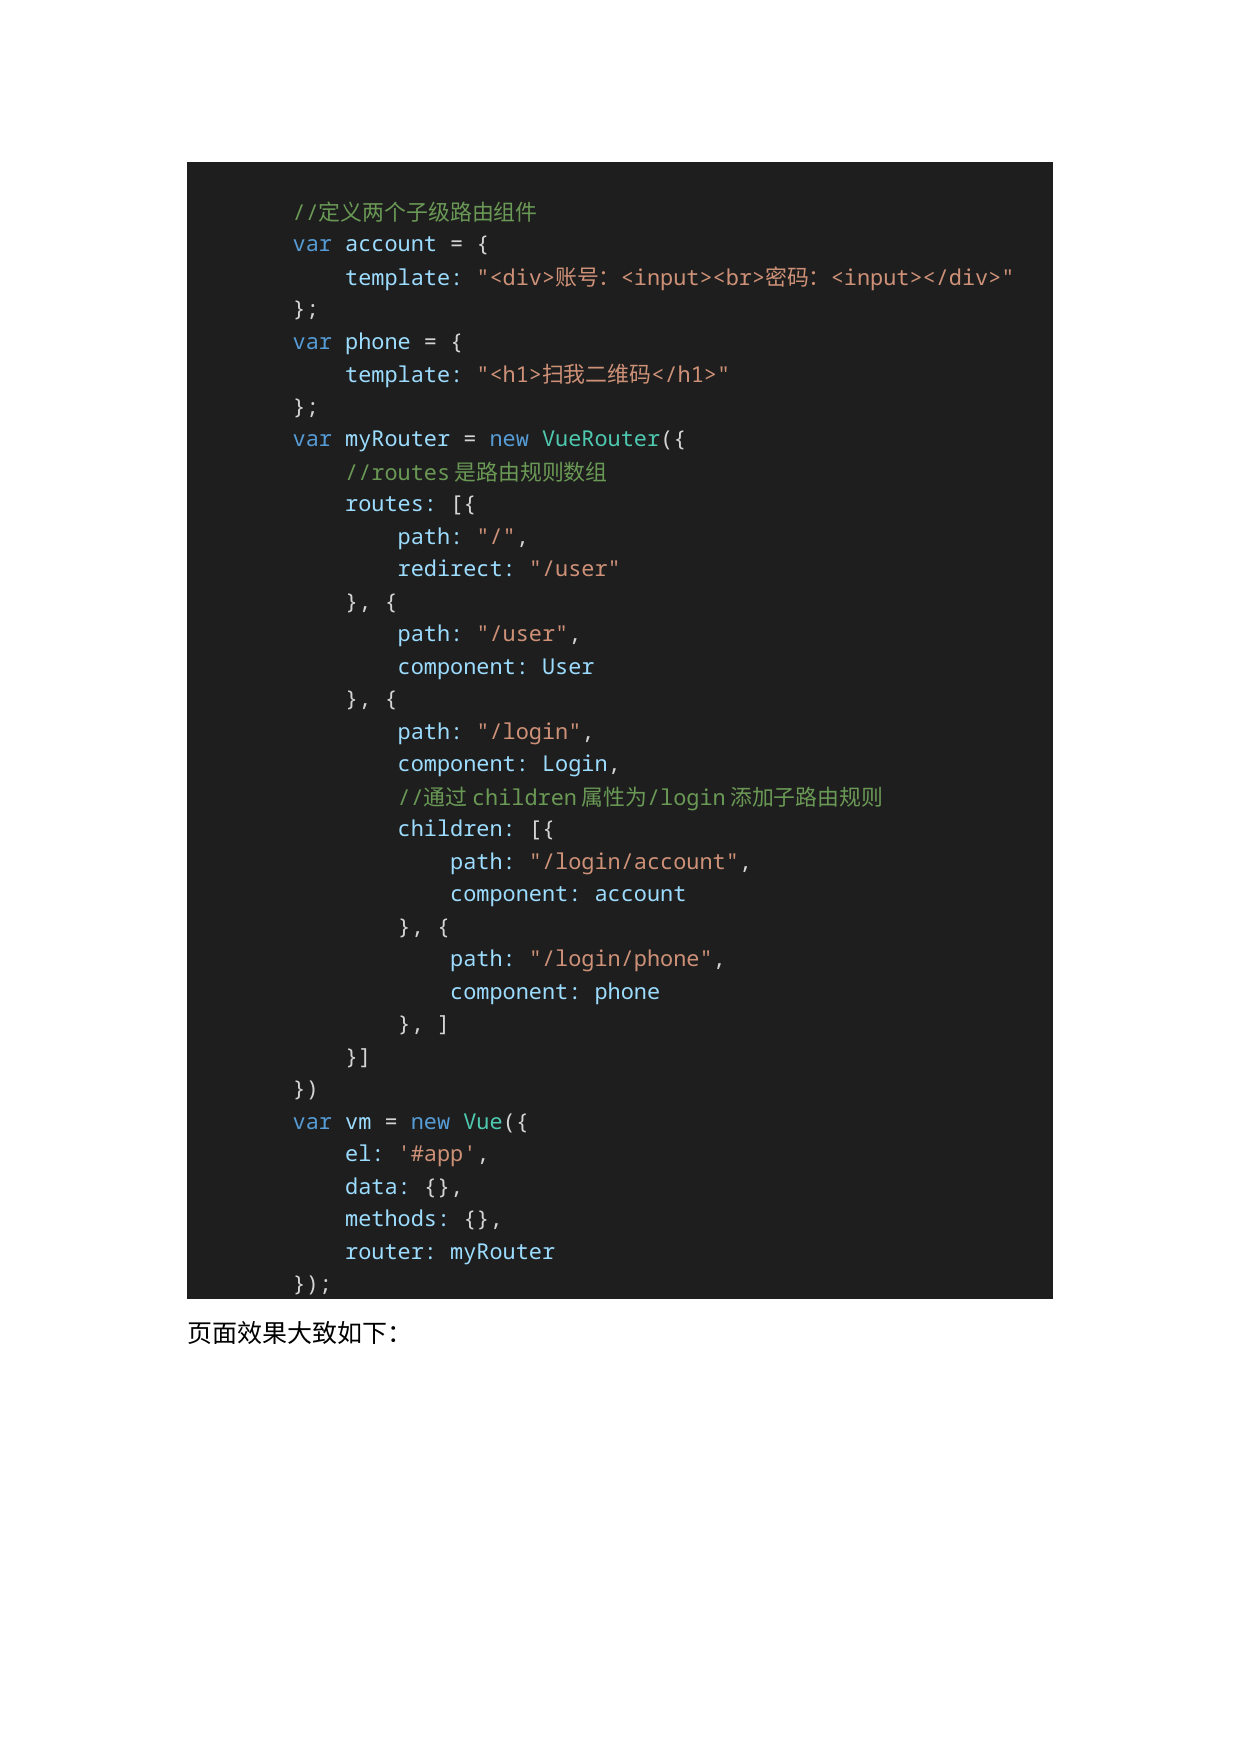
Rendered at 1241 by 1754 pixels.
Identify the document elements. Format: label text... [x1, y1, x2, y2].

text var myRouter = new VueRouter({ [187, 422, 1053, 454]
text el: '#app', [187, 1137, 1053, 1169]
text data: {}, [187, 1169, 1053, 1202]
text }); [187, 1267, 1053, 1299]
text redirect: "/user" [187, 552, 1053, 584]
text template: "<h1>扫我二维码</h1>" [651, 357, 1053, 389]
text path: "/user", [187, 617, 1053, 649]
text //定义两个子级路由组件 [187, 194, 1053, 227]
text children: [{ [187, 812, 1053, 844]
text var vm = new Vue({ [187, 1104, 1053, 1137]
text }; [187, 389, 1053, 422]
text var account = { [187, 227, 1053, 259]
text }, { [187, 584, 1053, 617]
text }, { [187, 909, 1053, 942]
text //routes是路由规则数组 [187, 454, 1053, 487]
text var phone = { [187, 324, 1053, 357]
text //通过children属性为/login添加子路由规则 [187, 779, 1053, 812]
text path: "/", [187, 519, 1053, 552]
text template: "<div>账号：<input><br>密码：<input></div>" [187, 259, 1053, 292]
text component: phone [187, 974, 1053, 1007]
text }; [187, 292, 1053, 324]
text component: User [187, 649, 1053, 682]
text }, { [187, 682, 1053, 714]
text path: "/login/account", [187, 844, 1053, 877]
text routes: [{ [187, 487, 1053, 519]
text router: myRouter [187, 1234, 1053, 1267]
text path: "/login", [187, 714, 1053, 747]
text }, ] [187, 1007, 1053, 1039]
text component: account [187, 877, 1053, 909]
text }] [187, 1039, 1053, 1072]
text methods: {}, [187, 1202, 1053, 1234]
text component: Login, [187, 747, 1053, 779]
text }) [187, 1072, 1053, 1104]
text 页面效果大致如下： [187, 1299, 1053, 1364]
text path: "/login/phone", [187, 942, 1053, 974]
